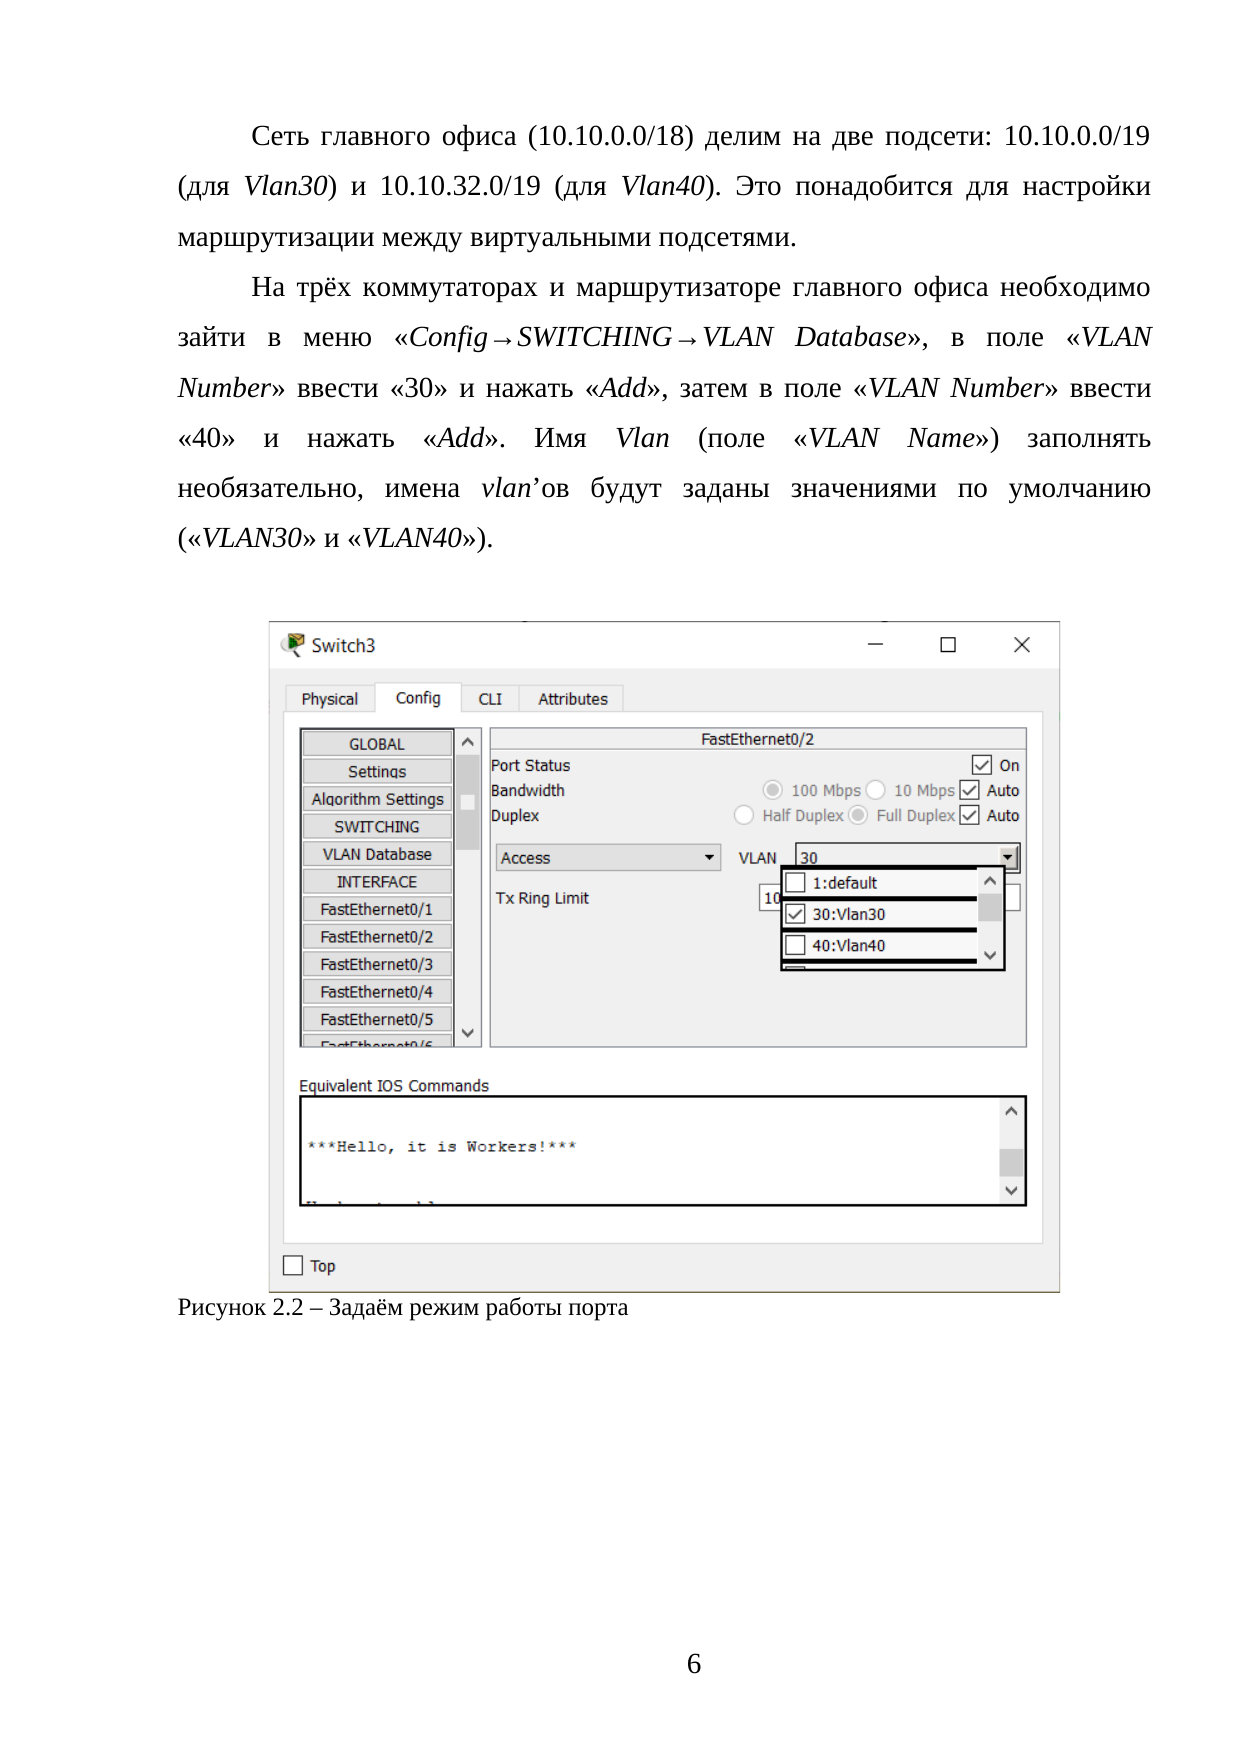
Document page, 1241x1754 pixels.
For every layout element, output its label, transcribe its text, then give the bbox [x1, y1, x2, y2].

text Рисунок 2.2 – Задаём режим работы порта [177, 1292, 1152, 1321]
picture [268, 621, 1060, 1293]
text На трёх коммутаторах и маршрутизаторе главного офиса необходимо зайти в меню «Config→SWITCHING→VLAN Database», в поле «VLAN Number» ввести «30» и нажать «Add», затем в поле «VLAN Number» ввести «40» и нажать «Add». Имя Vlan (поле «VLAN Name») заполнять необязательно, имена vlan’ов будут заданы значениями по умолчанию («VLAN30» и «VLAN40»). [177, 269, 1152, 554]
text Сеть главного офиса (10.10.0.0/18) делим на две подсети: 10.10.0.0/19 (для Vlan30) и 10.10.32.0/19 (для Vlan40). Это понадобится для настройки маршрутизации между виртуальными подсетями. [177, 118, 1152, 252]
